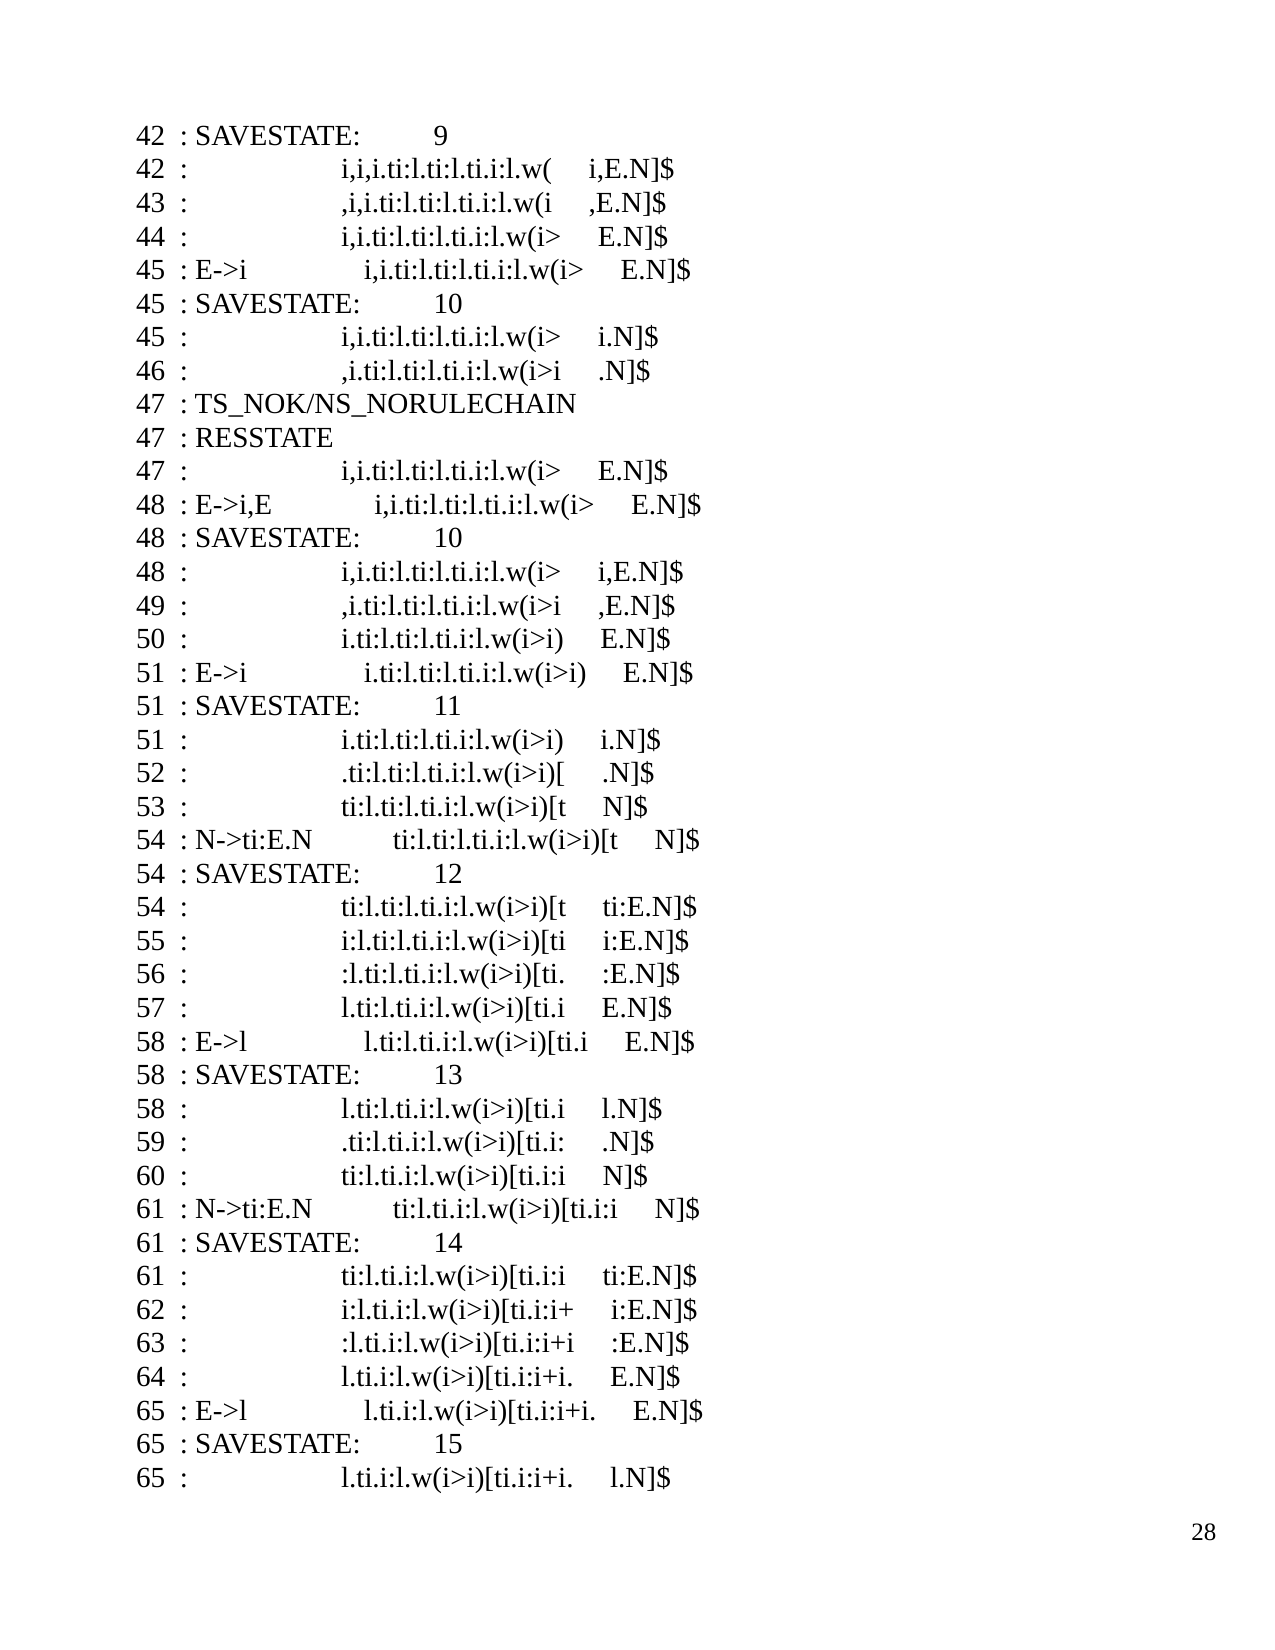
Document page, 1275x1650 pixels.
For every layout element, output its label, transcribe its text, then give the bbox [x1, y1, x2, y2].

text 51 : E->i i.ti:l.ti:l.ti.i:l.w(i>i) E.N]$ [136, 655, 1216, 688]
text 45 : SAVESTATE: 10 [136, 286, 1216, 319]
text 65 : l.ti.i:l.w(i>i)[ti.i:i+i. l.N]$ [136, 1460, 1216, 1493]
text 61 : N->ti:E.N ti:l.ti.i:l.w(i>i)[ti.i:i N]$ [136, 1191, 1216, 1225]
text 56 : :l.ti:l.ti.i:l.w(i>i)[ti. :E.N]$ [136, 957, 1216, 990]
text 58 : E->l l.ti:l.ti.i:l.w(i>i)[ti.i E.N]$ [136, 1024, 1216, 1057]
text 55 : i:l.ti:l.ti.i:l.w(i>i)[ti i:E.N]$ [136, 923, 1216, 957]
text 51 : SAVESTATE: 11 [136, 688, 1216, 722]
text 48 : E->i,E i,i.ti:l.ti:l.ti.i:l.w(i> E.N]$ [136, 487, 1216, 521]
text 42 : SAVESTATE: 9 [136, 118, 1216, 152]
text 42 : i,i,i.ti:l.ti:l.ti.i:l.w( i,E.N]$ [136, 152, 1216, 185]
text 45 : E->i i,i.ti:l.ti:l.ti.i:l.w(i> E.N]$ [136, 252, 1216, 286]
text 53 : ti:l.ti:l.ti.i:l.w(i>i)[t N]$ [136, 789, 1216, 822]
text 59 : .ti:l.ti.i:l.w(i>i)[ti.i: .N]$ [136, 1124, 1216, 1158]
text 49 : ,i.ti:l.ti:l.ti.i:l.w(i>i ,E.N]$ [136, 588, 1216, 621]
text 65 : SAVESTATE: 15 [136, 1426, 1216, 1460]
text 50 : i.ti:l.ti:l.ti.i:l.w(i>i) E.N]$ [136, 621, 1216, 655]
text 47 : RESSTATE [136, 420, 1216, 453]
text 60 : ti:l.ti.i:l.w(i>i)[ti.i:i N]$ [136, 1158, 1216, 1191]
text 46 : ,i.ti:l.ti:l.ti.i:l.w(i>i .N]$ [136, 353, 1216, 386]
text 61 : ti:l.ti.i:l.w(i>i)[ti.i:i ti:E.N]$ [136, 1258, 1216, 1292]
text 48 : i,i.ti:l.ti:l.ti.i:l.w(i> i,E.N]$ [136, 554, 1216, 588]
text 63 : :l.ti.i:l.w(i>i)[ti.i:i+i :E.N]$ [136, 1326, 1216, 1359]
text 45 : i,i.ti:l.ti:l.ti.i:l.w(i> i.N]$ [136, 319, 1216, 353]
text 61 : SAVESTATE: 14 [136, 1225, 1216, 1258]
text 58 : SAVESTATE: 13 [136, 1057, 1216, 1091]
text 65 : E->l l.ti.i:l.w(i>i)[ti.i:i+i. E.N]$ [136, 1393, 1216, 1426]
text 44 : i,i.ti:l.ti:l.ti.i:l.w(i> E.N]$ [136, 219, 1216, 252]
text 64 : l.ti.i:l.w(i>i)[ti.i:i+i. E.N]$ [136, 1359, 1216, 1393]
text 47 : i,i.ti:l.ti:l.ti.i:l.w(i> E.N]$ [136, 453, 1216, 487]
text 62 : i:l.ti.i:l.w(i>i)[ti.i:i+ i:E.N]$ [136, 1292, 1216, 1326]
text 43 : ,i,i.ti:l.ti:l.ti.i:l.w(i ,E.N]$ [136, 185, 1216, 219]
text 54 : N->ti:E.N ti:l.ti:l.ti.i:l.w(i>i)[t N]$ [136, 822, 1216, 856]
text 48 : SAVESTATE: 10 [136, 521, 1216, 554]
text 52 : .ti:l.ti:l.ti.i:l.w(i>i)[ .N]$ [136, 755, 1216, 789]
text 47 : TS_NOK/NS_NORULECHAIN [136, 386, 1216, 420]
text 54 : SAVESTATE: 12 [136, 856, 1216, 889]
text 57 : l.ti:l.ti.i:l.w(i>i)[ti.i E.N]$ [136, 990, 1216, 1024]
text 58 : l.ti:l.ti.i:l.w(i>i)[ti.i l.N]$ [136, 1091, 1216, 1124]
text 54 : ti:l.ti:l.ti.i:l.w(i>i)[t ti:E.N]$ [136, 889, 1216, 923]
text 51 : i.ti:l.ti:l.ti.i:l.w(i>i) i.N]$ [136, 722, 1216, 755]
